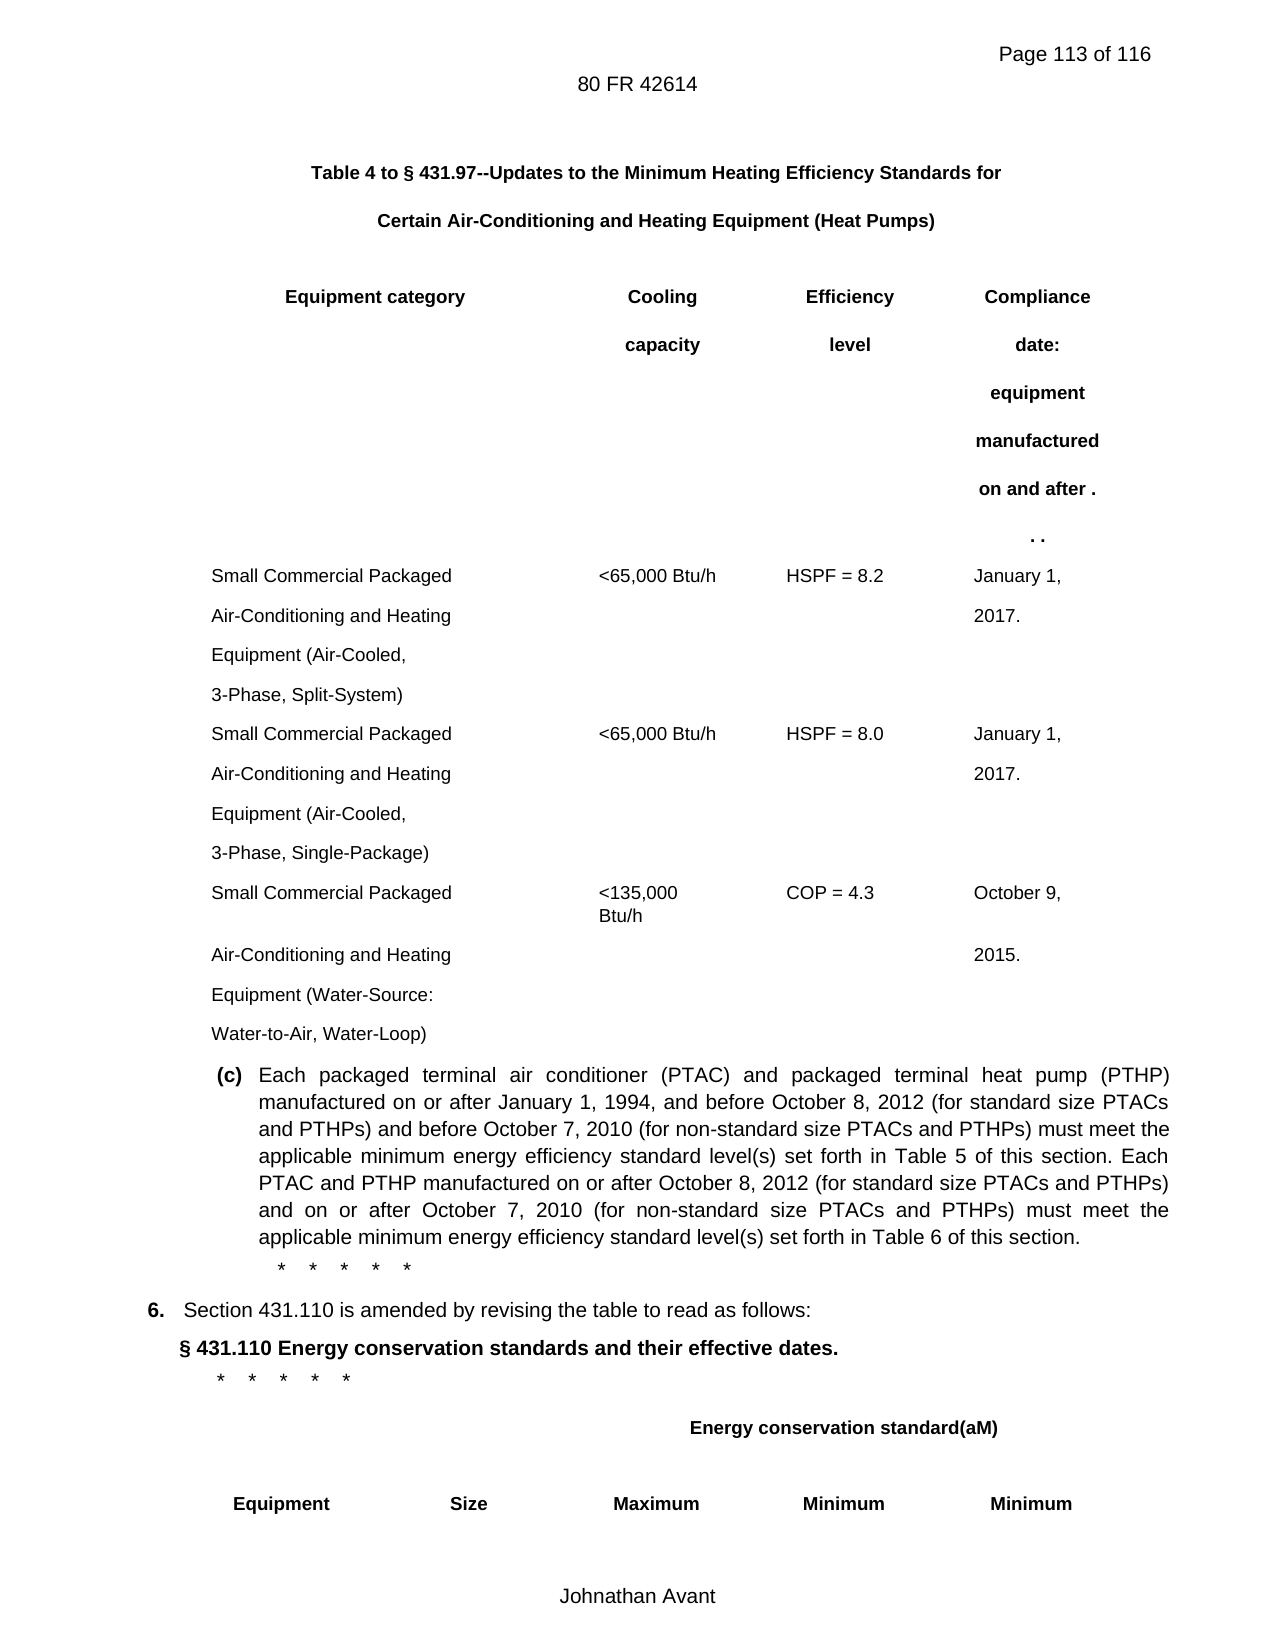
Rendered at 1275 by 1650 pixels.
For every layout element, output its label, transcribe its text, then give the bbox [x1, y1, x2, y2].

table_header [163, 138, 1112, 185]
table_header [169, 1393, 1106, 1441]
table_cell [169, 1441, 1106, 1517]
text * * * * * [217, 1366, 1171, 1393]
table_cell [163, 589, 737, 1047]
text * * * * * [254, 1255, 1171, 1282]
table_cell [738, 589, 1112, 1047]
list Each packaged terminal air conditioner (PTAC) and packaged terminal heat pump (PTHP) manufactured on or after January 1, 1994, and before October 8, 2012 (for standard size PTACs and PTHPs) and before October 7, 2010 (for non-standard size PTACs and PTHPs) must meet the applicable minimum energy efficiency standard level(s) set forth in Table 5 of this section. Each PTAC and PTHP manufactured on or after October 8, 2012 (for standard size PTACs and PTHPs) and on or after October 7, 2010 (for non-standard size PTACs and PTHPs) must meet the applicable minimum energy efficiency standard level(s) set forth in Table 6 of this section. [217, 1059, 1171, 1249]
list standards and their effective dates. [179, 1334, 1171, 1359]
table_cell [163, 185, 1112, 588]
list Section 431.110 is amended by revising the table to read as follows: [142, 1295, 1171, 1322]
